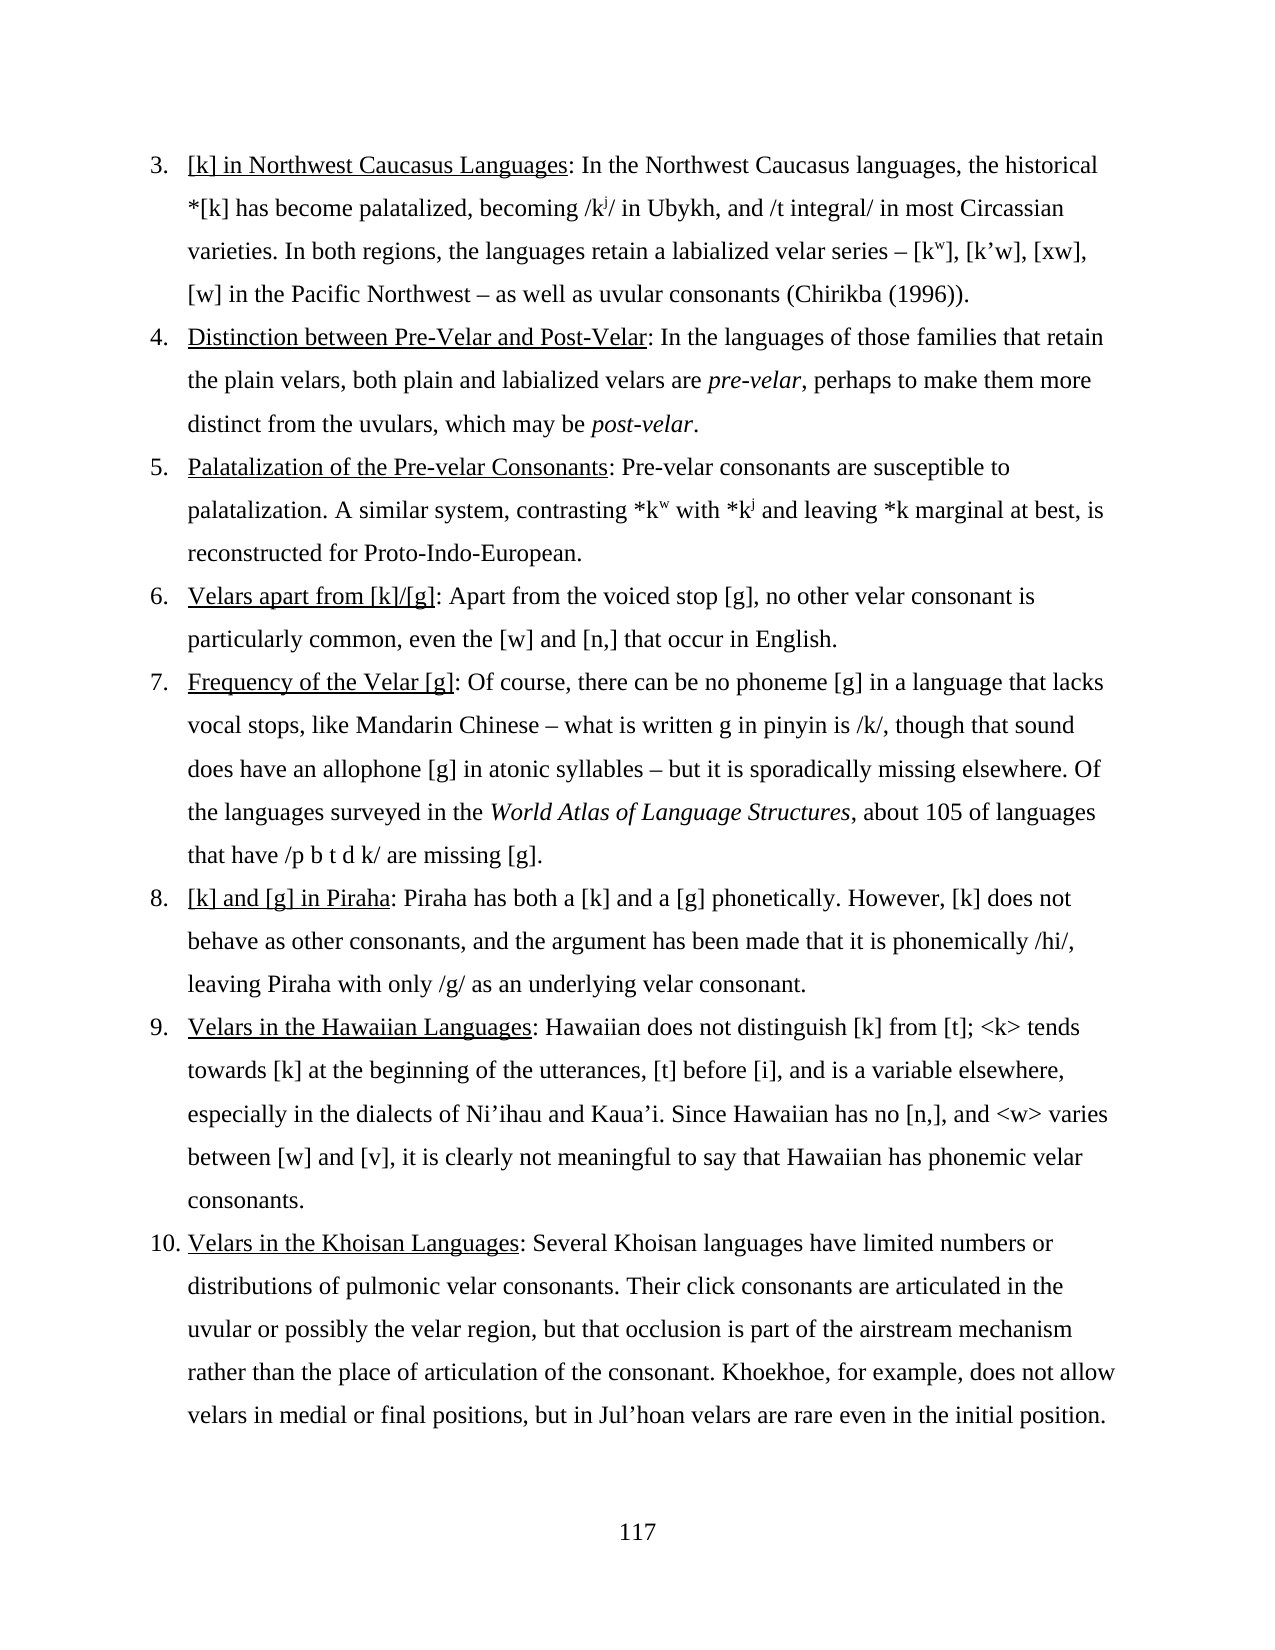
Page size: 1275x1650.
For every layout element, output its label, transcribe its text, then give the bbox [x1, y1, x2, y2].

list Velars in the Khoisan Languages: Several Khoisan languages have limited numbers or distributions of pulmonic velar consonants. Their click consonants are articulated in the uvular or possibly the velar region, but that occlusion is part of the airstream mechanism rather than the place of articulation of the consonant. Khoekhoe, for example, does not allow velars in medial or final positions, but in Jul’hoan velars are rare even in the initial position. [150, 1228, 1125, 1429]
list [k] and [g] in Piraha: Piraha has both a [k] and a [g] phonetically. However, [k] does not behave as other consonants, and the argument has been made that it is phonemically /hi/, leaving Piraha with only /g/ as an underlying velar consonant. [150, 883, 1125, 998]
list Distinction between Pre-Velar and Post-Velar: In the languages of those families that retain the plain velars, both plain and labialized velars are pre-velar, perhaps to make them more distinct from the uvulars, which may be post-velar. [150, 322, 1125, 437]
list Palatalization of the Pre-velar Consonants: Pre-velar consonants are susceptible to palatalization. A similar system, contrasting *kw with *kj and leaving *k marginal at best, is reconstructed for Proto-Indo-European. [150, 452, 1125, 567]
list Velars in the Hawaiian Languages: Hawaiian does not distinguish [k] from [t]; <k> tends towards [k] at the beginning of the utterances, [t] before [i], and is a variable elsewhere, especially in the dialects of Ni’ihau and Kaua’i. Since Hawaiian has no [n,], and <w> varies between [w] and [v], it is clearly not meaningful to say that Hawaiian has phonemic velar consonants. [150, 1012, 1125, 1214]
list Velars apart from [k]/[g]: Apart from the voiced stop [g], no other velar consonant is particularly common, even the [w] and [n,] that occur in English. [150, 581, 1125, 653]
list [k] in Northwest Caucasus Languages: In the Northwest Caucasus languages, the historical *[k] has become palatalized, becoming /kj/ in Ubykh, and /t integral/ in most Circassian varieties. In both regions, the languages retain a labialized velar series – [kw], [k’w], [xw], [w] in the Pacific Northwest – as well as uvular consonants (Chirikba (1996)). [150, 150, 1125, 308]
list Frequency of the Velar [g]: Of course, there can be no phoneme [g] in a language that lacks vocal stops, like Mandarin Chinese – what is written g in pinyin is /k/, though that sound does have an allophone [g] in atonic syllables – but it is sporadically missing elsewhere. Of the languages surveyed in the World Atlas of Language Structures, about 105 of languages that have /p b t d k/ are missing [g]. [150, 667, 1125, 869]
